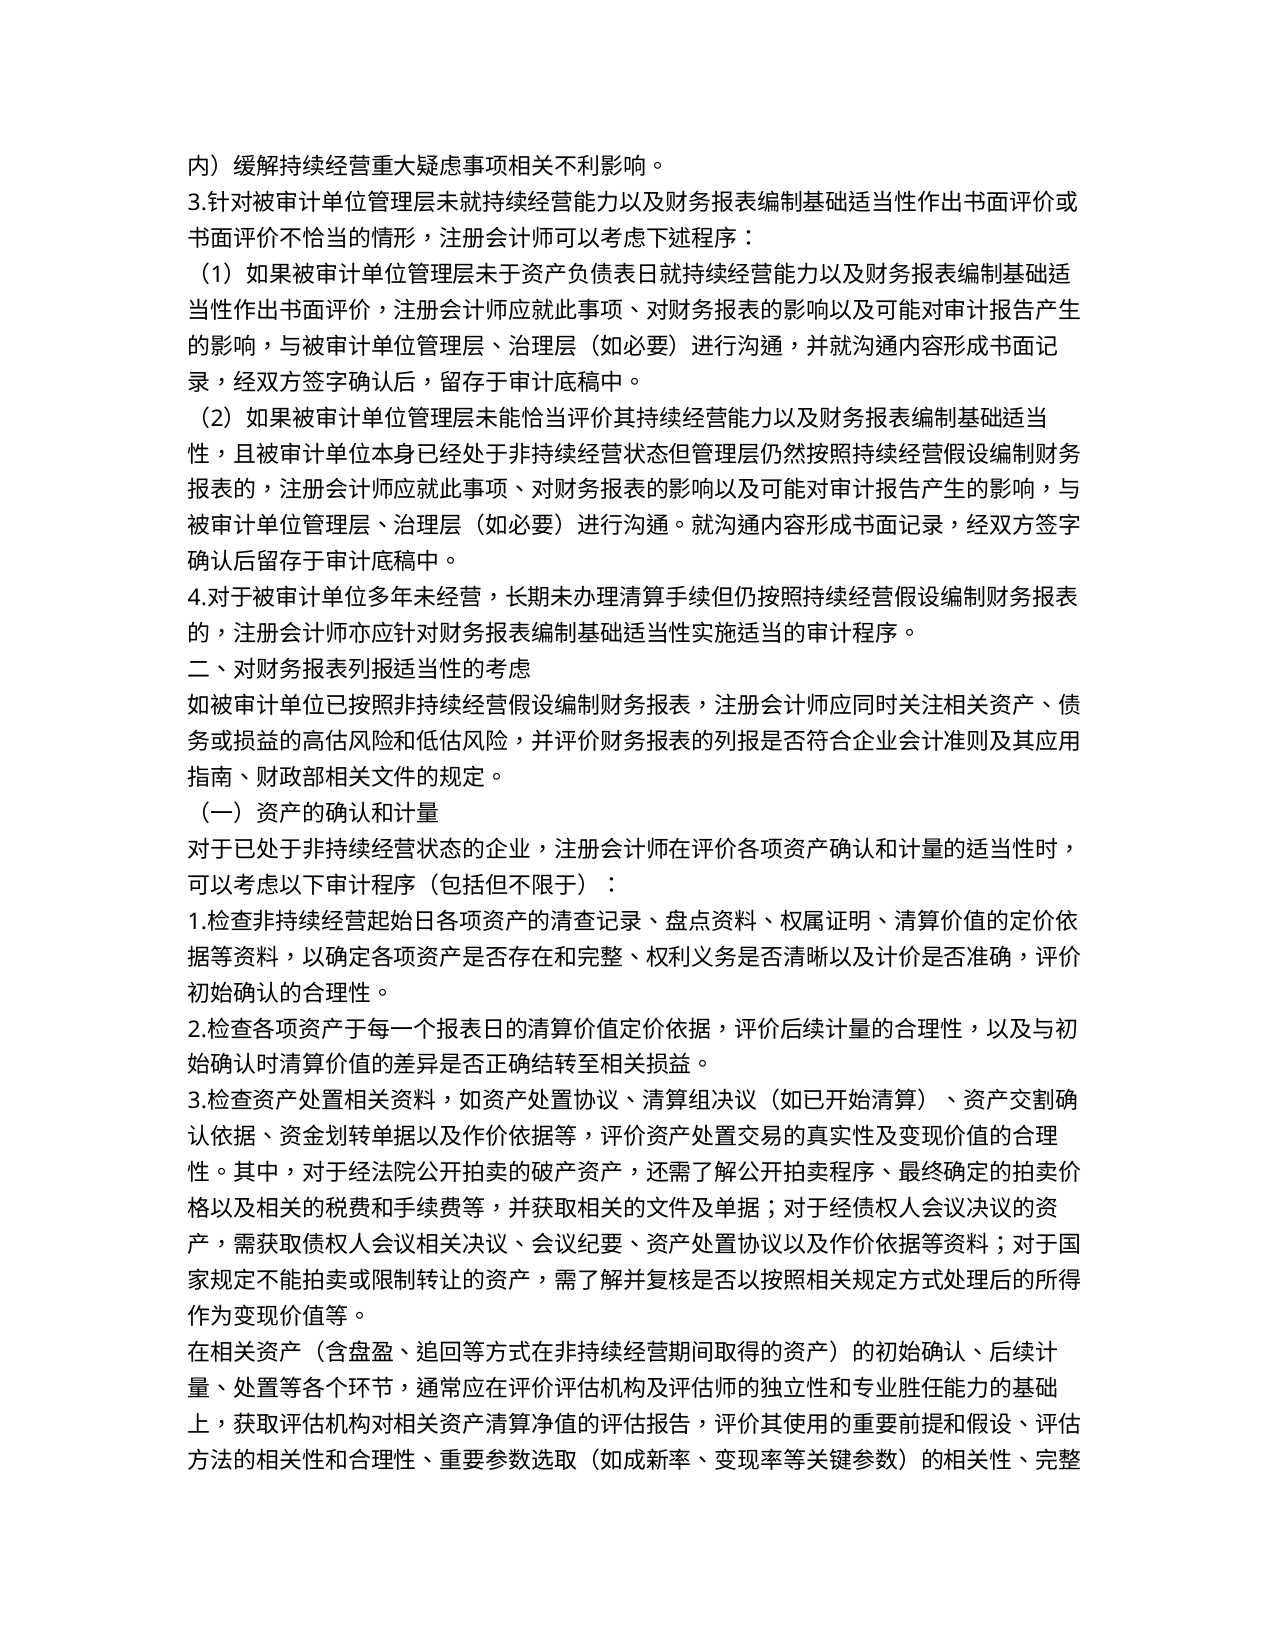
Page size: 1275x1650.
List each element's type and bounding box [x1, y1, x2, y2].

text [187, 150, 1087, 1475]
